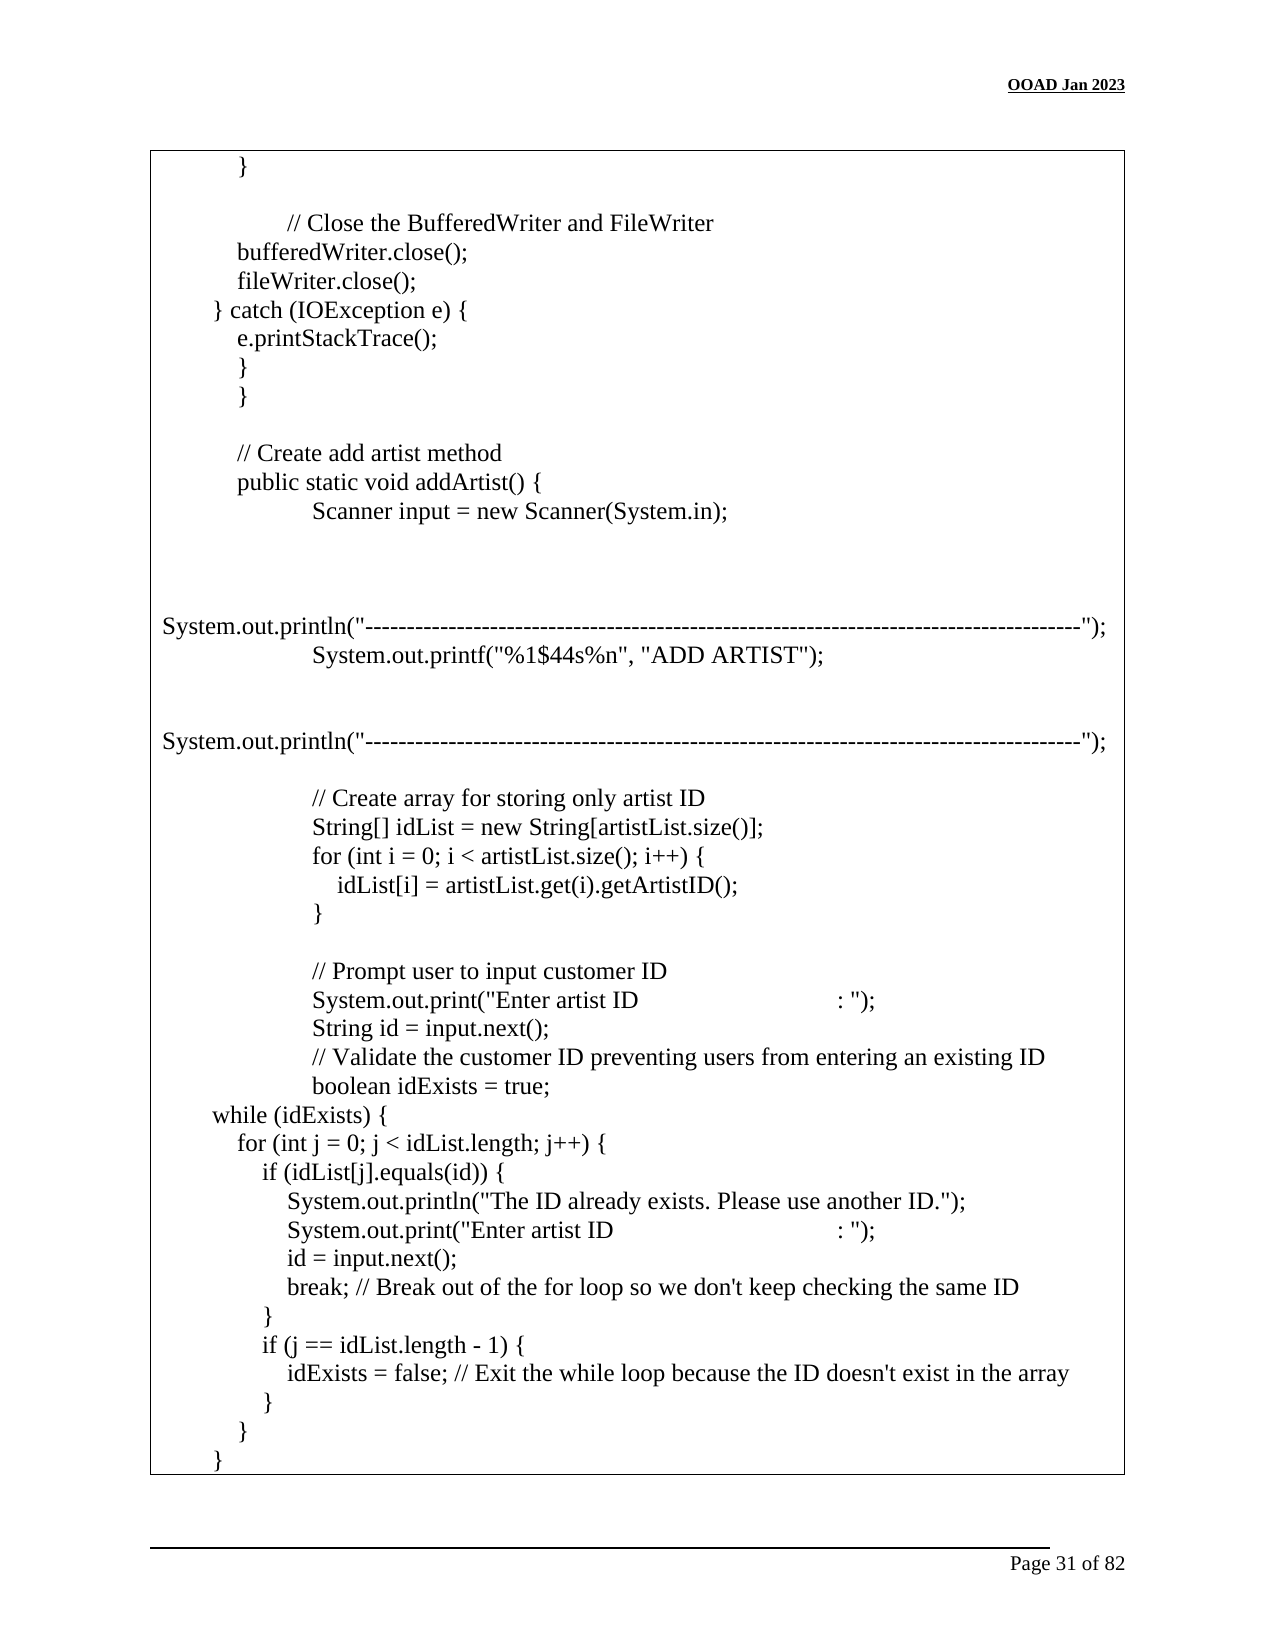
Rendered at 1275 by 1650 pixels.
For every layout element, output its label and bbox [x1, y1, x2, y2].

table_header [151, 151, 1124, 1473]
